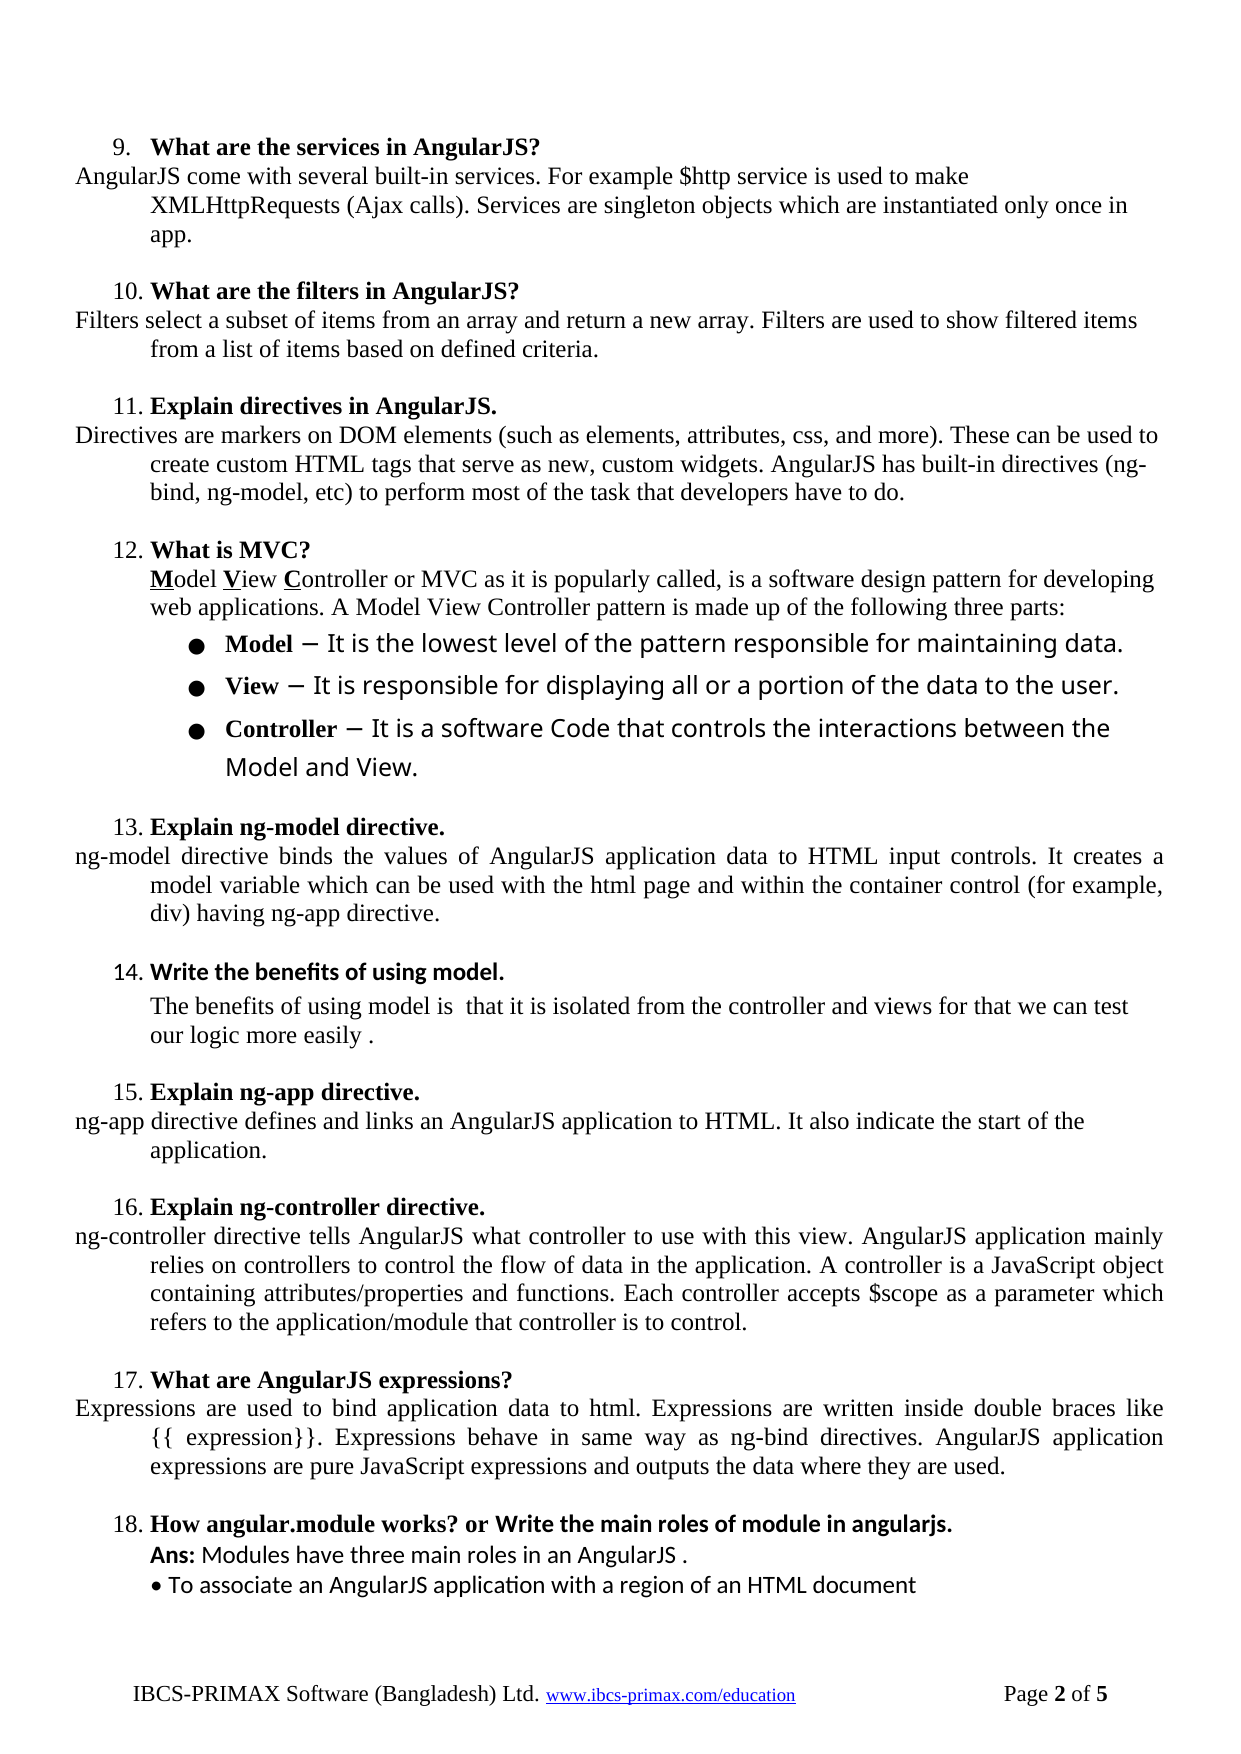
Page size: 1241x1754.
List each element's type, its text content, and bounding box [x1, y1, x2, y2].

list Model − It is the lowest level of the pattern responsible for maintaining data. [187, 621, 1165, 664]
list Explain ng-app directive. [112, 1077, 1165, 1106]
list View − It is responsible for displaying all or a portion of the data to the user. [187, 664, 1165, 707]
list Explain directives in AngularJS. [112, 391, 1165, 420]
text ng-app directive defines and links an AngularJS application to HTML. It also indicate the start of the application. [75, 1106, 1165, 1163]
list Explain ng-model directive. [112, 812, 1165, 841]
text ng-controller directive tells AngularJS what controller to use with this view. AngularJS application mainly relies on controllers to control the flow of data in the application. A controller is a JavaScript object containing attributes/properties and functions. Each controller accepts $scope as a parameter which refers to the application/module that controller is to control. [75, 1221, 1165, 1336]
text Directives are markers on DOM elements (such as elements, attributes, css, and more). These can be used to create custom HTML tags that serve as new, custom widgets. AngularJS has built-in directives (ng-bind, ng-model, etc) to perform most of the task that developers have to do. [75, 420, 1165, 506]
list What are the filters in AngularJS? [112, 276, 1165, 305]
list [112, 1508, 1165, 1600]
list What are AngularJS expressions? [112, 1365, 1165, 1393]
list What is MVC? [112, 535, 1165, 564]
text AngularJS come with several built-in services. For example $http service is used to make XMLHttpRequests (Ajax calls). Services are singleton objects which are instantiated only once in app. [75, 161, 1165, 247]
list Write the benefits of using model. [112, 956, 1165, 986]
text Expressions are used to bind application data to html. Expressions are written inside double braces like {{ expression}}. Expressions behave in same way as ng-bind directives. AngularJS application expressions are pure JavaScript expressions and outputs the data where they are used. [75, 1393, 1165, 1480]
text Filters select a subset of items from an array and return a new array. Filters are used to show filtered items from a list of items based on defined criteria. [75, 305, 1165, 362]
list Explain ng-controller directive. [112, 1192, 1165, 1221]
text The benefits of using model is that it is isolated from the controller and views for that we can test our logic more easily . [150, 991, 1165, 1077]
list What are the services in AngularJS? [112, 132, 1165, 161]
text Model View Controller or MVC as it is popularly called, is a software design pattern for developing web applications. A Model View Controller pattern is made up of the following three parts: [150, 564, 1165, 621]
list Controller − It is a software Code that controls the interactions between the Model and View. [187, 707, 1165, 783]
text ng-model directive binds the values of AngularJS application data to HTML input controls. It creates a model variable which can be used with the html page and within the container control (for example, div) having ng-app directive. [75, 841, 1165, 927]
